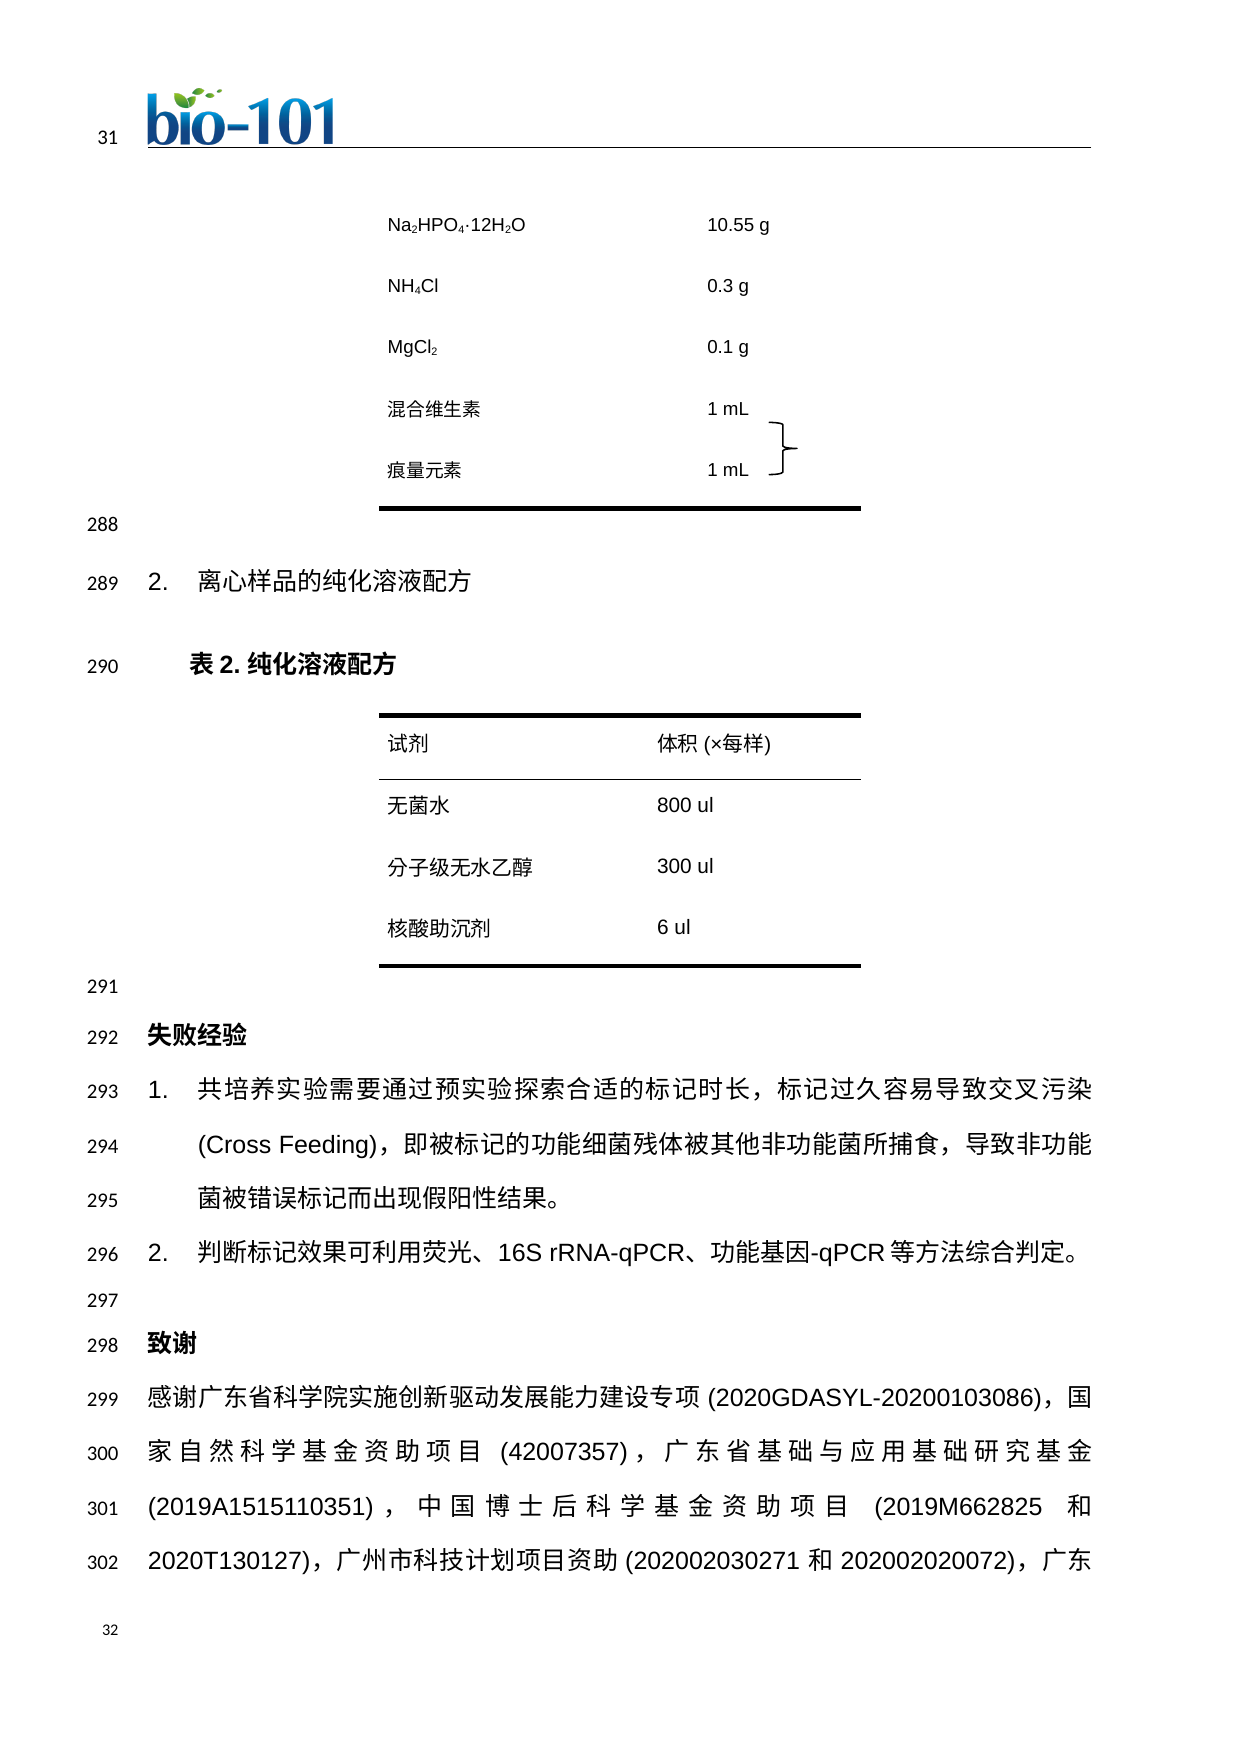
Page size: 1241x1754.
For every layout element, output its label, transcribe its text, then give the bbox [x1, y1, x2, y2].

table_cell NH4Cl [379, 261, 699, 323]
table_cell 10.55 g [699, 200, 861, 261]
table_cell 0.3 g [699, 261, 861, 323]
table_cell 痕量元素 [379, 445, 699, 506]
table_header 试剂 [379, 718, 648, 779]
table_cell 无菌水 [379, 780, 648, 841]
table_cell 0.1 g [699, 323, 861, 384]
table_cell 1 mL [699, 445, 861, 506]
table_cell 核酸助沉剂 [379, 903, 648, 964]
text 失败经验 [148, 1015, 1092, 1052]
table_cell 1 mL [699, 384, 861, 445]
list 表2. 纯化溶液配方 [189, 630, 1092, 695]
table_cell 混合维生素 [379, 384, 699, 445]
picture [147, 88, 333, 145]
list 共培养实验需要通过预实验探索合适的标记时长，标记过久容易导致交叉污染(Cross Feeding)，即被标记的功能细菌残体被其他非功能菌所捕食，导致非功能菌被错误标记而出现假阳性结果。 [148, 1070, 1092, 1215]
text 致谢 [148, 1323, 1092, 1359]
table_cell 800 ul [649, 780, 861, 841]
list 离心样品的纯化溶液配方 [148, 547, 1092, 612]
table_cell MgCl2 [379, 323, 699, 384]
table_cell Na2HPO4·12H2O [379, 200, 699, 261]
table_header 体积 (×每样) [649, 718, 861, 779]
table_cell 分子级无水乙醇 [379, 841, 648, 903]
table_cell 6 ul [649, 903, 861, 964]
list 判断标记效果可利用荧光、16S rRNA-qPCR、功能基因-qPCR等方法综合判定。 [148, 1233, 1092, 1269]
table_cell 300 ul [649, 841, 861, 903]
